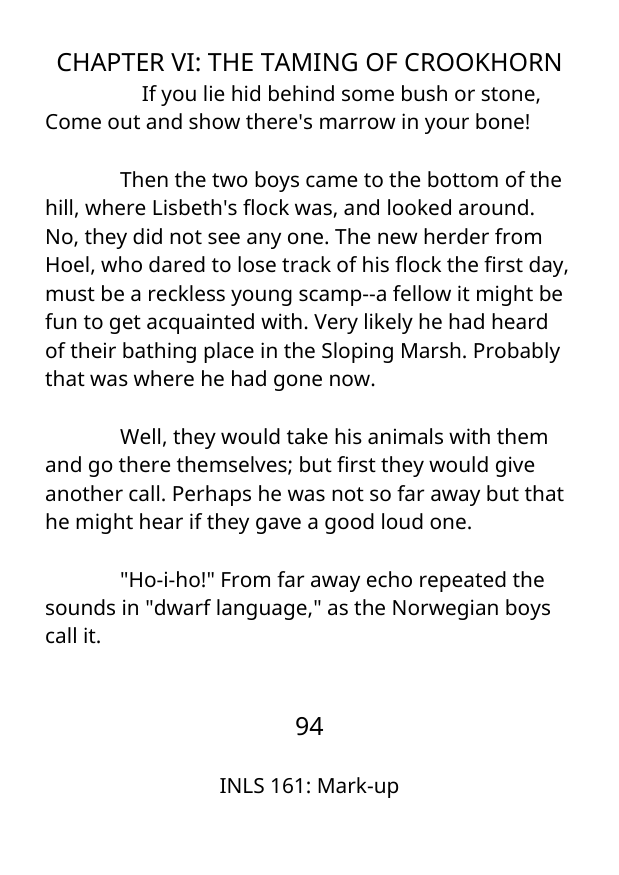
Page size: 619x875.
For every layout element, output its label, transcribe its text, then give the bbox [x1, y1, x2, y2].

text Well, they would take his animals with them and go there themselves; but first they would give another call. Perhaps he was not so far away but that he might hear if they gave a good loud one. [45, 422, 574, 536]
text If you lie hid behind some bush or stone, Come out and show there's marrow in your bone! [45, 79, 574, 136]
text Then the two boys came to the bottom of the hill, where Lisbeth's flock was, and looked around. No, they did not see any one. The new herder from Hoel, who dared to lose track of his flock the first day, must be a reckless young scamp--a fellow it might be fun to get acquainted with. Very likely he had heard of their bathing place in the Sloping Marsh. Probably that was where he had gone now. [45, 165, 574, 393]
text "Ho-i-ho!" From far away echo repeated the sounds in "dwarf language," as the Norwegian boys call it. [45, 565, 574, 650]
